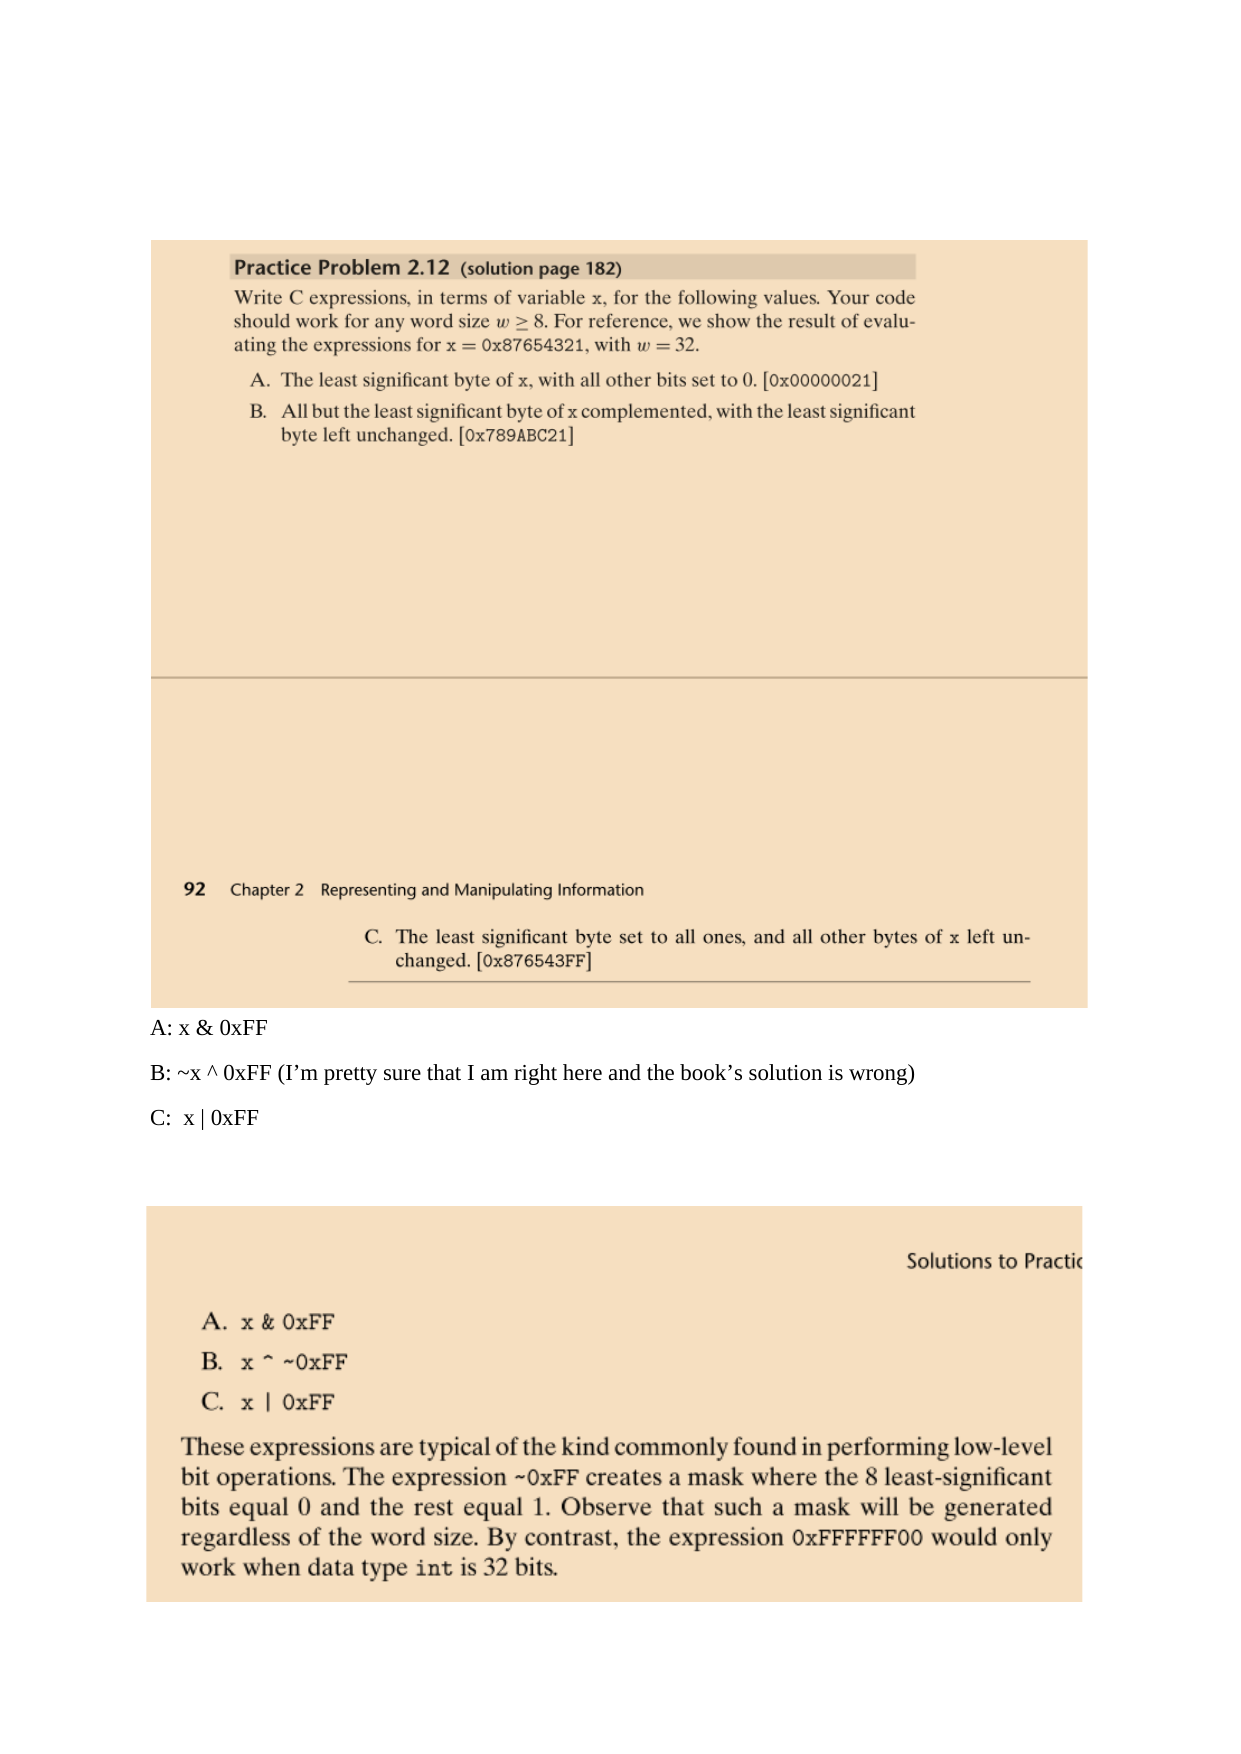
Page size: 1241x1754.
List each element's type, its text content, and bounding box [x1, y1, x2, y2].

picture [150, 240, 1087, 1006]
text C: x | 0xFF [150, 1104, 1090, 1131]
picture [144, 1206, 1082, 1600]
text B: ~x ^ 0xFF (I’m pretty sure that I am right here and the book’s solution is wrong) [150, 1059, 1090, 1086]
